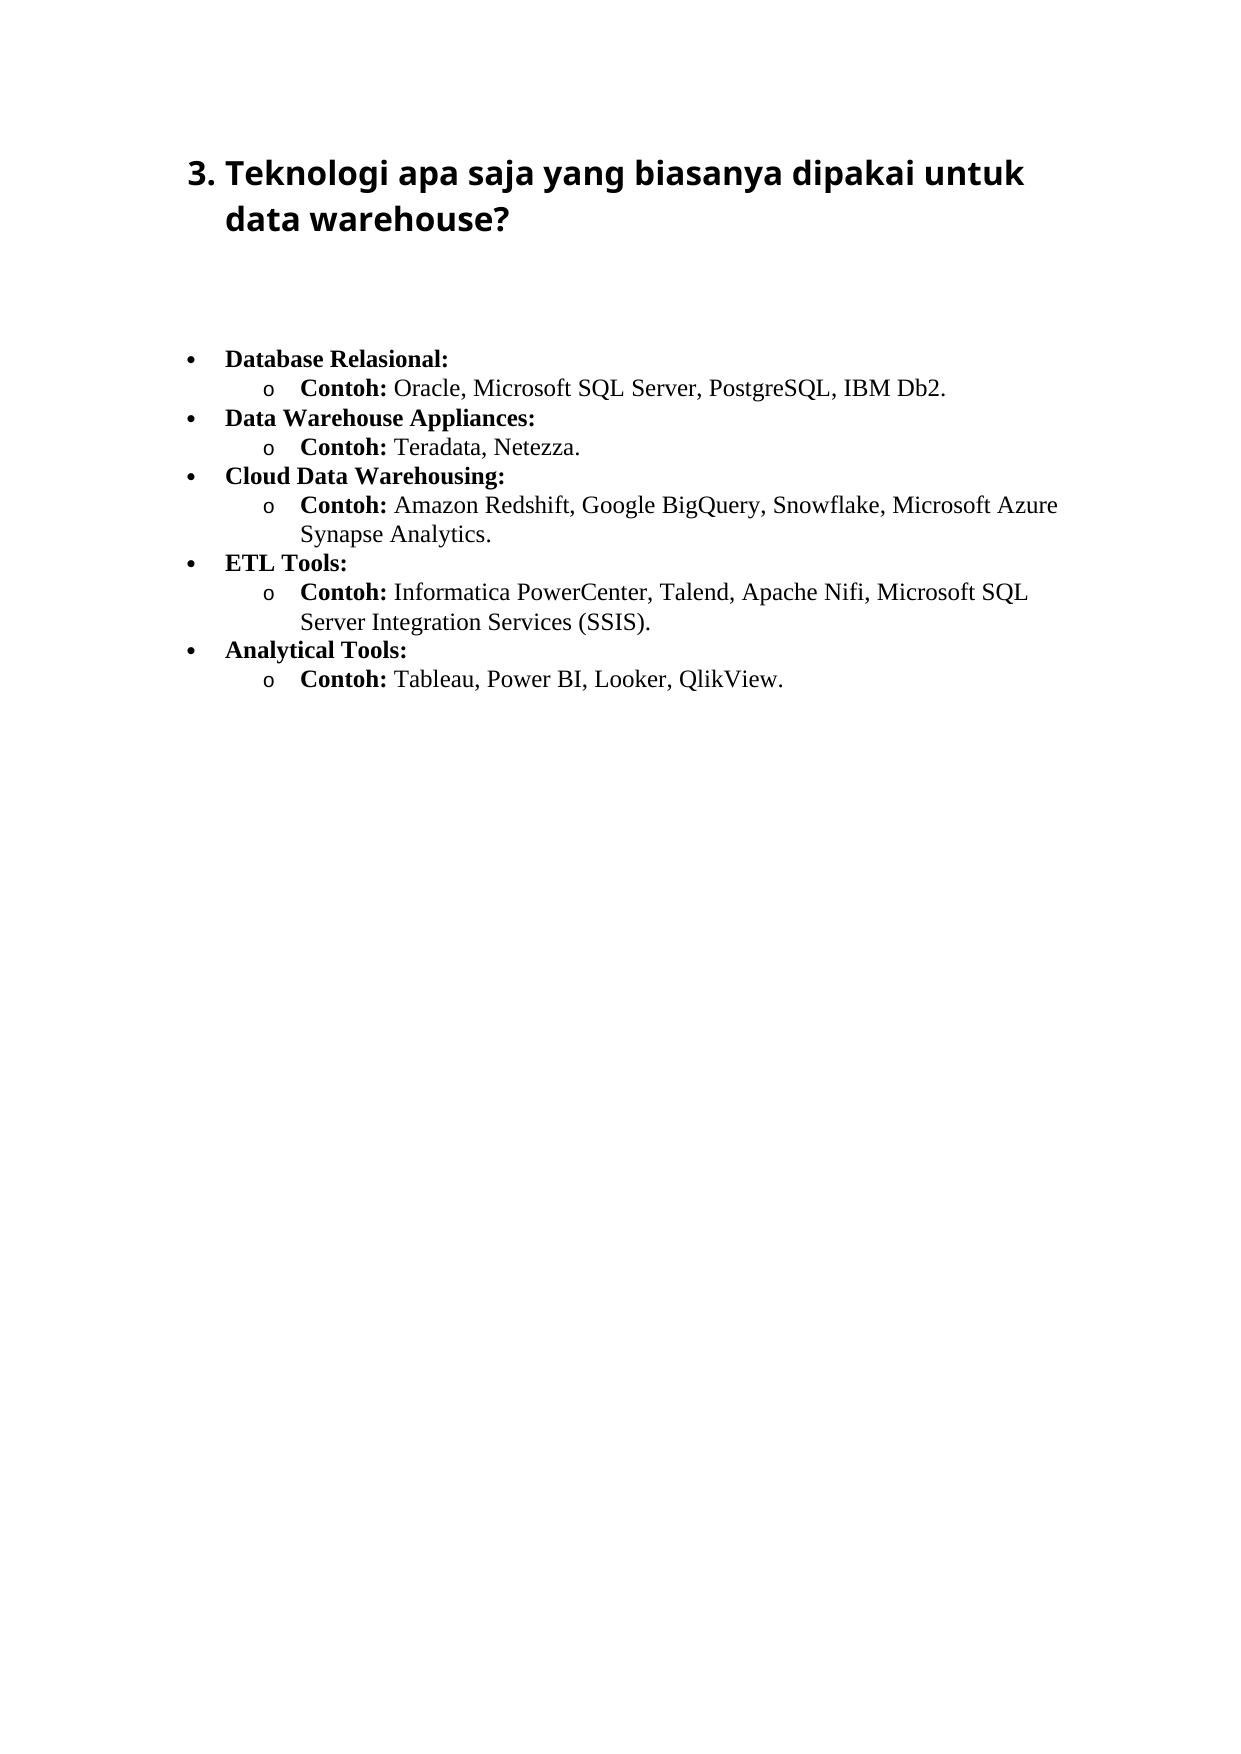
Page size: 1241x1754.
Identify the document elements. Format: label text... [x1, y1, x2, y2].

list Contoh: Informatica PowerCenter, Talend, Apache Nifi, Microsoft SQL Server Integration Services (SSIS). [262, 577, 1090, 635]
list Data Warehouse Appliances: [187, 403, 1090, 432]
list Contoh: Amazon Redshift, Google BigQuery, Snowflake, Microsoft Azure Synapse Analytics. [262, 490, 1090, 548]
list Contoh: Oracle, Microsoft SQL Server, PostgreSQL, IBM Db2. [262, 373, 1090, 403]
list Analytical Tools: [187, 635, 1090, 664]
list Teknologi apa saja yang biasanya dipakai untuk data warehouse? [187, 150, 1090, 241]
list Contoh: Teradata, Netezza. [262, 432, 1090, 461]
list Contoh: Tableau, Power BI, Looker, QlikView. [262, 664, 1090, 694]
list Database Relasional: [187, 344, 1090, 373]
list Cloud Data Warehousing: [187, 461, 1090, 490]
list ETL Tools: [187, 548, 1090, 577]
